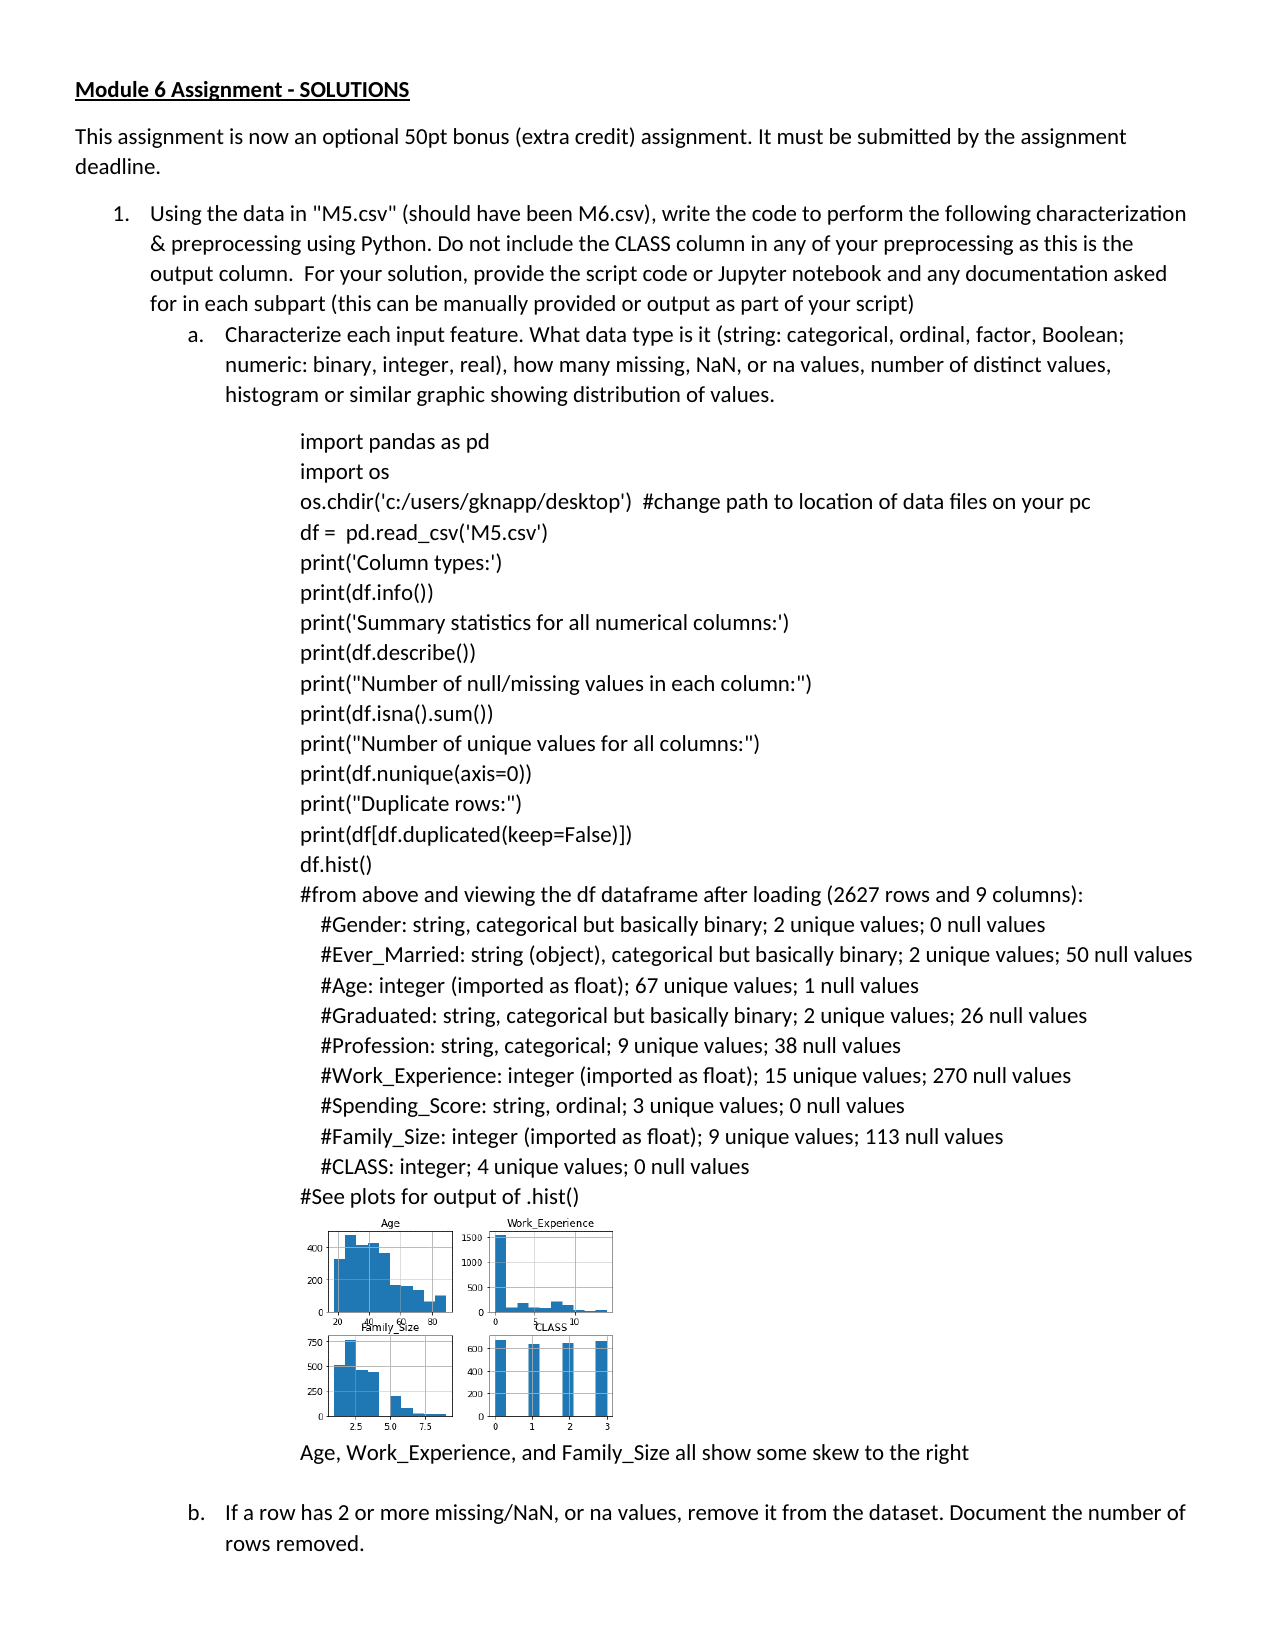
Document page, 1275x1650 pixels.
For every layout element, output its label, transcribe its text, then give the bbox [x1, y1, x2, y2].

text #See plots for output of .hist() [300, 1182, 1200, 1210]
text import pandas as pd [300, 427, 1200, 455]
text #Spending_Score: string, ordinal; 3 unique values; 0 null values [300, 1092, 1200, 1120]
text #Family_Size: integer (imported as float); 9 unique values; 113 null values [300, 1122, 1200, 1150]
text #Graduated: string, categorical but basically binary; 2 unique values; 26 null values [300, 1001, 1200, 1029]
text #from above and viewing the df dataframe after loading (2627 rows and 9 columns): [300, 880, 1200, 908]
text print("Number of unique values for all columns:") [300, 729, 1200, 757]
picture [300, 1212, 618, 1436]
text Module 6 Assignment - SOLUTIONS [75, 75, 1200, 103]
text This assignment is now an optional 50pt bonus (extra credit) assignment. It must be submitted by the assignment deadline. [75, 122, 1200, 180]
text print("Number of null/missing values in each column:") [300, 669, 1200, 697]
text print('Column types:') [300, 548, 1200, 576]
text #Age: integer (imported as float); 67 unique values; 1 null values [300, 971, 1200, 999]
text import os [300, 457, 1200, 485]
text print('Summary statistics for all numerical columns:') [300, 608, 1200, 636]
text #Ever_Married: string (object), categorical but basically binary; 2 unique values; 50 null values [300, 941, 1200, 969]
text print(df.info()) [300, 578, 1200, 606]
list Using the data in "M5.csv" (should have been M6.csv), write the code to perform the following characterization & preprocessing using Python. Do not include the CLASS column in any of your preprocessing as this is the output column. For your solution, provide the script code or Jupyter notebook and any documentation asked for in each subpart (this can be manually provided or output as part of your script) [112, 199, 1200, 318]
text print("Duplicate rows:") [300, 789, 1200, 818]
text print(df[df.duplicated(keep=False)]) [300, 820, 1200, 848]
text os.chdir('c:/users/gknapp/desktop') #change path to location of data files on your pc [300, 487, 1200, 516]
text #Gender: string, categorical but basically binary; 2 unique values; 0 null values [300, 910, 1200, 938]
text print(df.nunique(axis=0)) [300, 759, 1200, 787]
text df = pd.read_csv('M5.csv') [300, 518, 1200, 546]
text #Work_Experience: integer (imported as float); 15 unique values; 270 null values [300, 1061, 1200, 1089]
text df.hist() [300, 850, 1200, 878]
text Age, Work_Experience, and Family_Size all show some skew to the right [300, 1438, 1200, 1466]
text #Profession: string, categorical; 9 unique values; 38 null values [300, 1031, 1200, 1059]
text print(df.describe()) [300, 638, 1200, 667]
text #CLASS: integer; 4 unique values; 0 null values [300, 1152, 1200, 1180]
list Characterize each input feature. What data type is it (string: categorical, ordinal, factor, Boolean; numeric: binary, integer, real), how many missing, NaN, or na values, number of distinct values, histogram or similar graphic showing distribution of values. [187, 320, 1200, 408]
list If a row has 2 or more missing/NaN, or na values, remove it from the dataset. Document the number of rows removed. [187, 1498, 1200, 1557]
text print(df.isna().sum()) [300, 699, 1200, 727]
